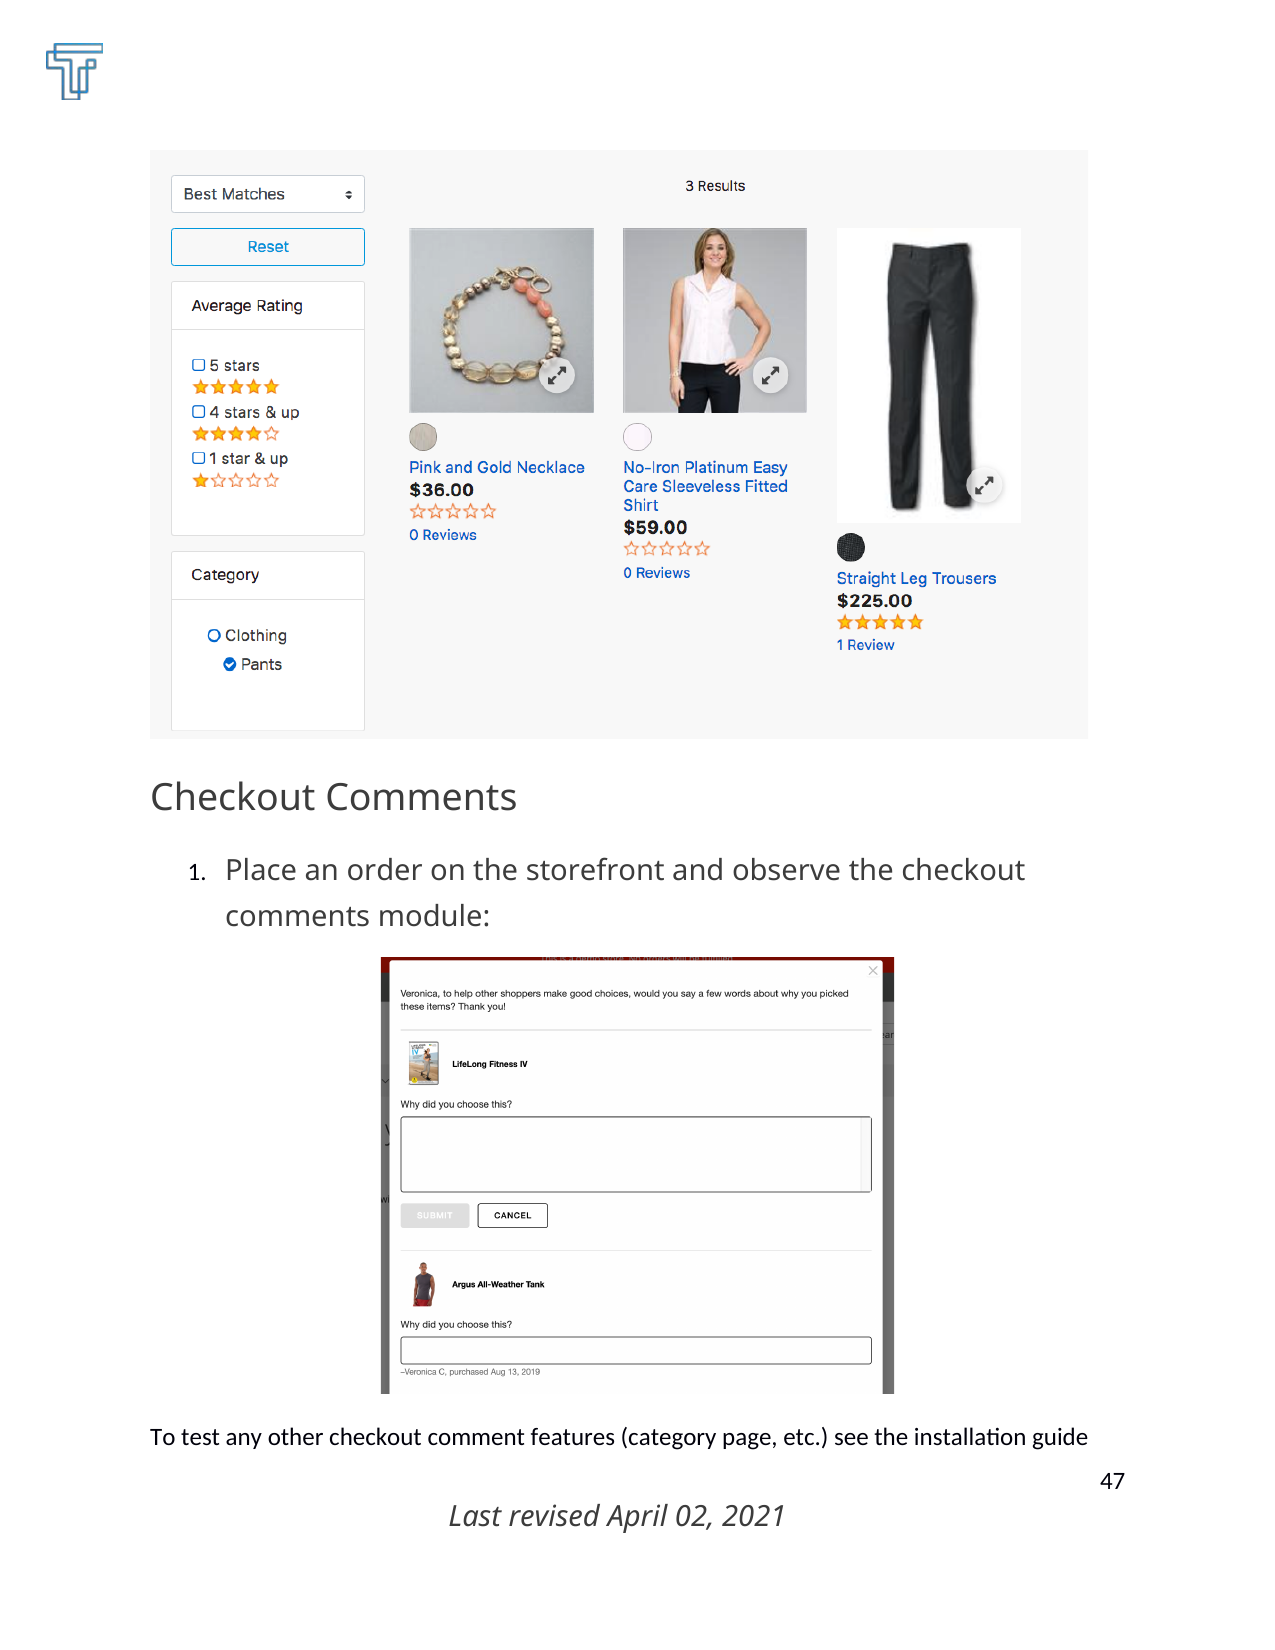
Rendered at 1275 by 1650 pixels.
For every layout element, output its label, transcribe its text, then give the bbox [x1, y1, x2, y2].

subtitle Checkout Comments [150, 771, 1125, 822]
picture [46, 43, 103, 100]
picture [150, 150, 1089, 739]
text To test any other checkout comment features (category page, etc.) see the installation guide above for the necessary criteria. [150, 1421, 1125, 1452]
list Place an order on the storefront and observe the checkout comments module: [187, 850, 1125, 935]
picture [380, 957, 895, 1394]
